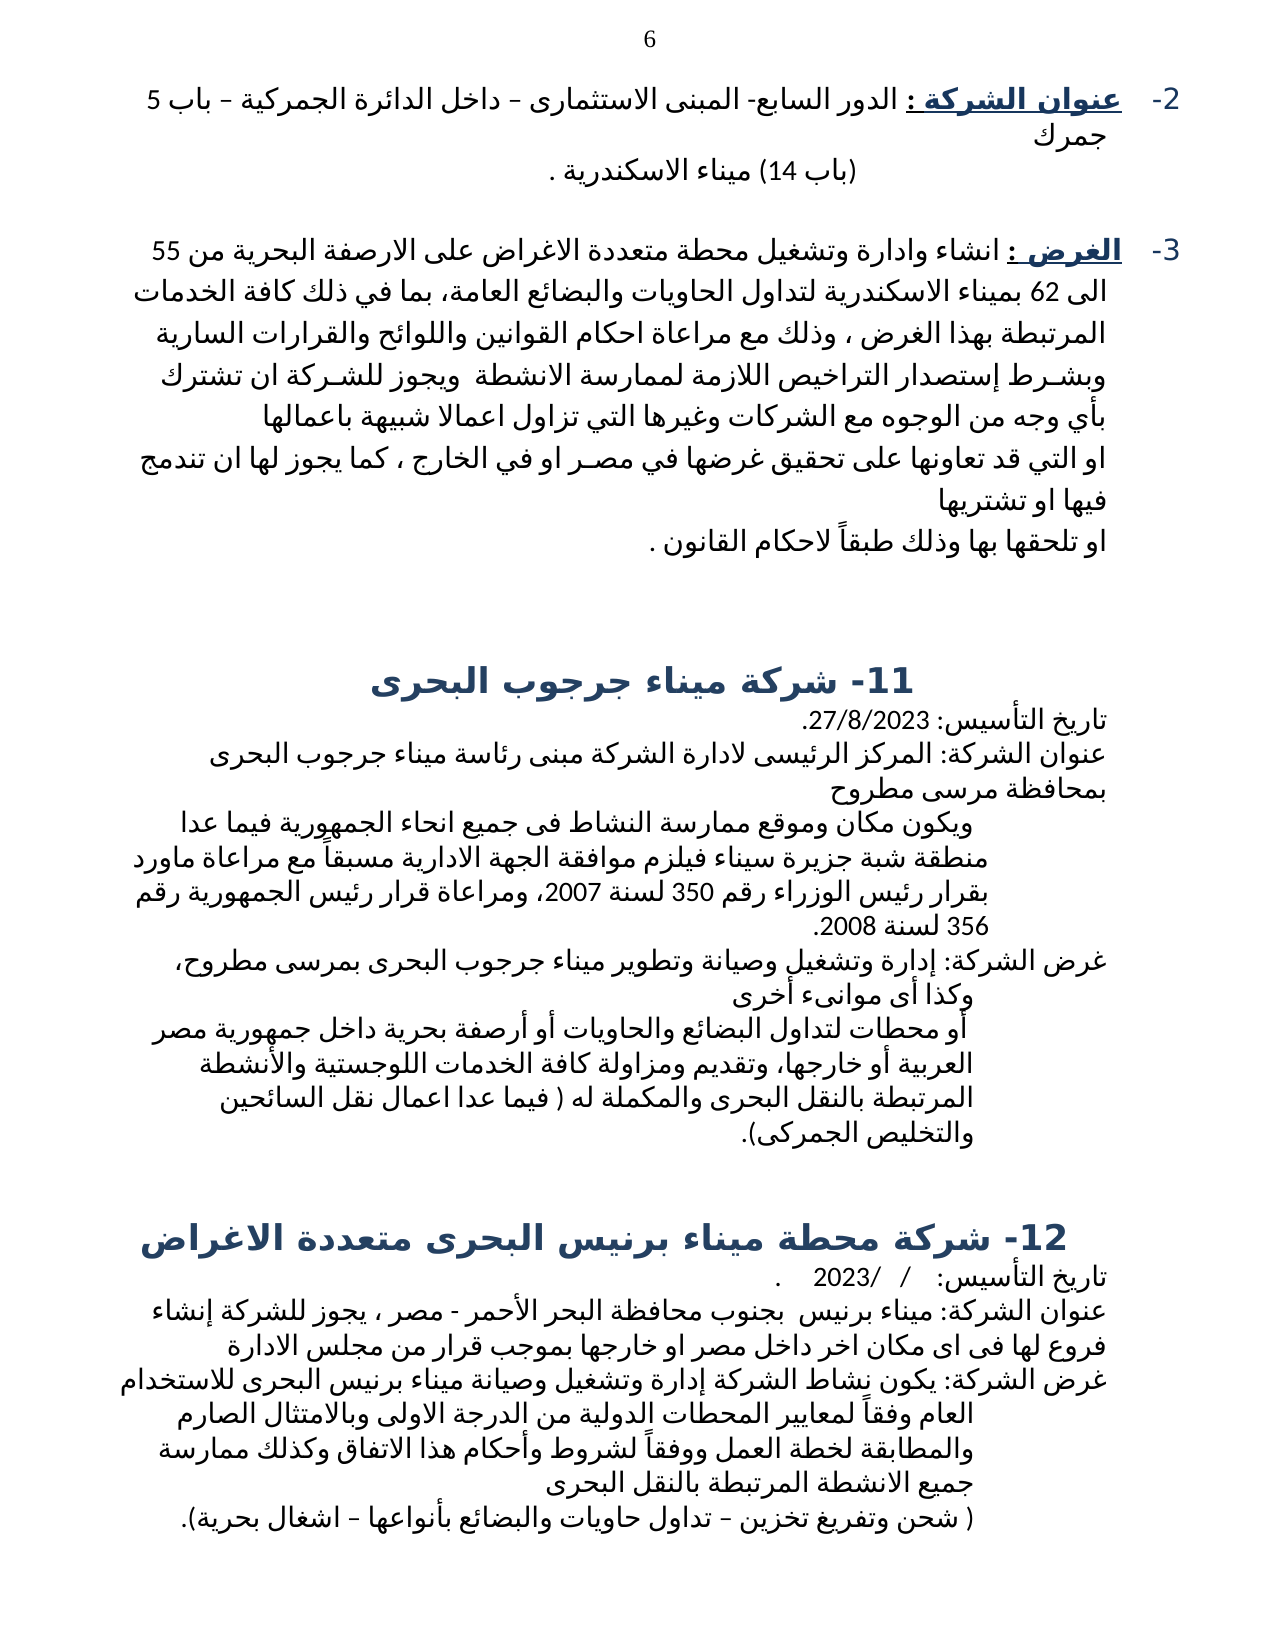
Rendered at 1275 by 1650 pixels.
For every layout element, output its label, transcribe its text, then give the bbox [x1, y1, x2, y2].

list 12- شركة محطة ميناء برنيس البحرى متعددة الاغراض [88, 1218, 1107, 1259]
list عنوان الشركة : الدور السابع- المبنى الاستثمارى – داخل الدائرة الجمركية – باب 5 جمرك (باب 14) ميناء الاسكندرية . [118, 81, 1152, 188]
list غرض الشركة: يكون نشاط الشركة إدارة وتشغيل وصيانة ميناء برنيس البحرى للاستخدام العام وفقاً لمعايير المحطات الدولية من الدرجة الاولى وبالامتثال الصارم والمطابقة لخطة العمل ووفقاً لشروط وأحكام هذا الاتفاق وكذلك ممارسة جميع الانشطة المرتبطة بالنقل البحرى ( شحن وتفريغ تخزين – تداول حاويات والبضائع بأنواعها – اشغال بحرية). [118, 1362, 1107, 1534]
list 11- شركة ميناء جرجوب البحرى [177, 661, 1107, 702]
list عنوان الشركة: المركز الرئيسى لادارة الشركة مبنى رئاسة ميناء جرجوب البحرى بمحافظة مرسى مطروح [118, 737, 1107, 805]
list تاريخ التأسيس: 27/8/2023. [118, 702, 1107, 737]
list تاريخ التأسيس: / /2023 . [118, 1259, 1107, 1293]
list الغرض : انشاء وادارة وتشغيل محطة متعددة الاغراض على الارصفة البحرية من 55 الى 62 بميناء الاسكندرية لتداول الحاويات والبضائع العامة، بما في ذلك كافة الخدمات المرتبطة بهذا الغرض ، وذلك مع مراعاة احكام القوانين واللوائح والقرارات السارية وبشـرط إستصدار التراخيص اللازمة لممارسة الانشطة ويجوز للشـركة ان تشترك بأي وجه من الوجوه مع الشركات وغيرها التي تزاول اعمالا شبيهة باعمالها او التي قد تعاونها على تحقيق غرضها في مصـر او في الخارج ، كما يجوز لها ان تندمج فيها او تشتريها او تلحقها بها وذلك طبقاً لاحكام القانون . [118, 227, 1152, 560]
list غرض الشركة: إدارة وتشغيل وصيانة وتطوير ميناء جرجوب البحرى بمرسى مطروح، وكذا أى موانىء أخرى أو محطات لتداول البضائع والحاويات أو أرصفة بحرية داخل جمهورية مصر العربية أو خارجها، وتقديم ومزاولة كافة الخدمات اللوجستية والأنشطة المرتبطة بالنقل البحرى والمكملة له ( فيما عدا اعمال نقل السائحين والتخليص الجمركى). [118, 943, 1107, 1149]
list ويكون مكان وموقع ممارسة النشاط فى جميع انحاء الجمهورية فيما عدا منطقة شبة جزيرة سيناء فيلزم موافقة الجهة الادارية مسبقاً مع مراعاة ماورد بقرار رئيس الوزراء رقم 350 لسنة 2007، ومراعاة قرار رئيس الجمهورية رقم 356 لسنة 2008. [118, 805, 1107, 943]
list عنوان الشركة: ميناء برنيس بجنوب محافظة البحر الأحمر - مصر ، يجوز للشركة إنشاء فروع لها فى اى مكان اخر داخل مصر او خارجها بموجب قرار من مجلس الادارة [118, 1293, 1107, 1362]
